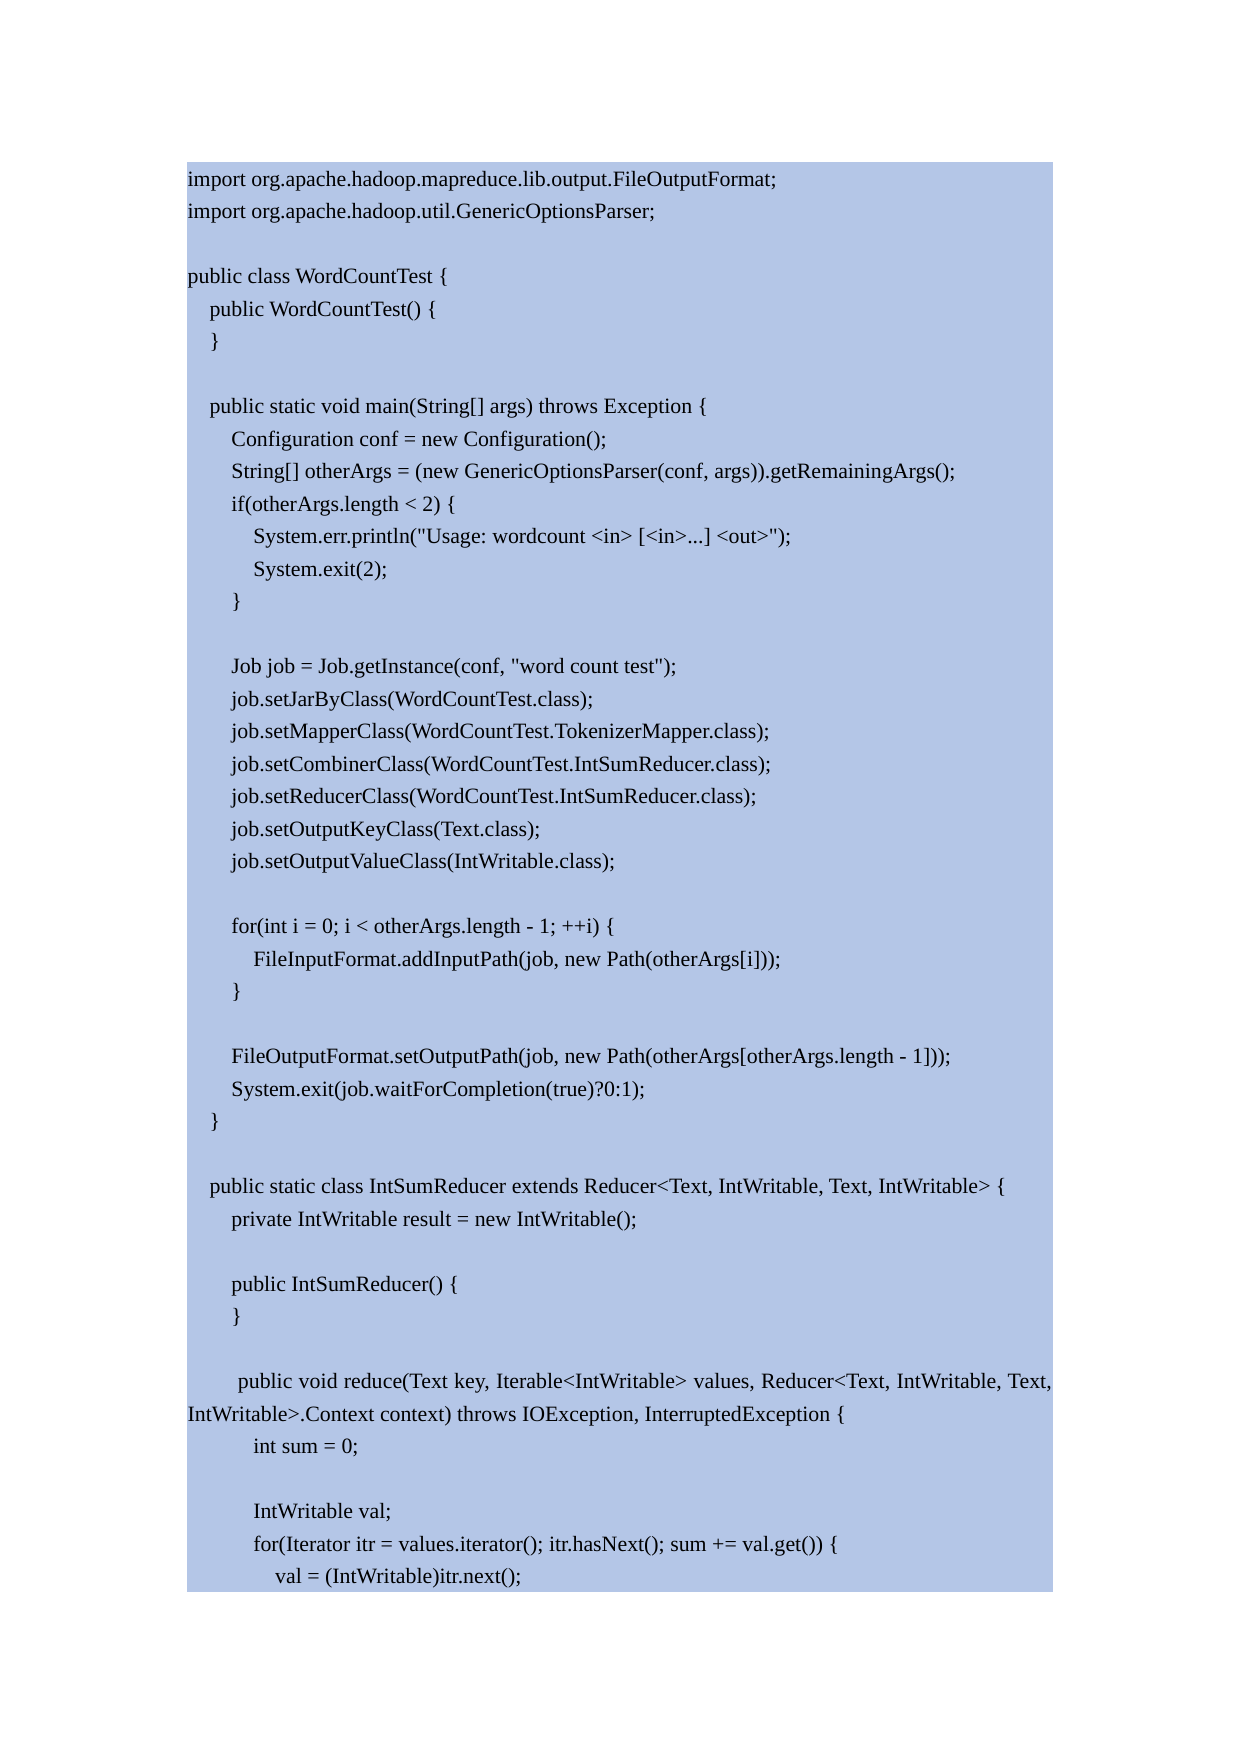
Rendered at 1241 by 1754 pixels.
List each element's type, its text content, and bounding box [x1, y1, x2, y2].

text import org.apache.hadoop.util.GenericOptionsParser; [187, 194, 1053, 227]
text public void reduce(Text key, Iterable<IntWritable> values, Reducer<Text, IntWritable, Text, IntWritable>.Context context) throws IOException, InterruptedException { [187, 1364, 1053, 1429]
text public static class IntSumReducer extends Reducer<Text, IntWritable, Text, IntWritable> { [187, 1169, 1053, 1202]
text job.setOutputValueClass(IntWritable.class); [187, 844, 1053, 877]
text job.setCombinerClass(WordCountTest.IntSumReducer.class); [187, 747, 1053, 779]
text Job job = Job.getInstance(conf, "word count test"); [187, 649, 1053, 682]
text System.err.println("Usage: wordcount <in> [<in>...] <out>"); [187, 519, 1053, 552]
text val = (IntWritable)itr.next(); [187, 1559, 1053, 1592]
text public IntSumReducer() { [187, 1267, 1053, 1299]
text job.setJarByClass(WordCountTest.class); [187, 682, 1053, 714]
text import org.apache.hadoop.mapreduce.lib.output.FileOutputFormat; [187, 162, 1053, 194]
text System.exit(2); [187, 552, 1053, 584]
text System.exit(job.waitForCompletion(true)?0:1); [187, 1072, 1053, 1104]
text Configuration conf = new Configuration(); [187, 422, 1053, 454]
text job.setReducerClass(WordCountTest.IntSumReducer.class); [187, 779, 1053, 812]
text int sum = 0; [187, 1429, 1053, 1462]
text FileOutputFormat.setOutputPath(job, new Path(otherArgs[otherArgs.length - 1])); [187, 1039, 1053, 1072]
text for(Iterator itr = values.iterator(); itr.hasNext(); sum += val.get()) { [187, 1527, 1053, 1559]
text } [187, 1299, 1053, 1332]
text IntWritable val; [187, 1494, 1053, 1527]
text } [187, 1104, 1053, 1137]
text FileInputFormat.addInputPath(job, new Path(otherArgs[i])); [187, 942, 1053, 974]
text private IntWritable result = new IntWritable(); [187, 1202, 1053, 1234]
text } [187, 584, 1053, 617]
text job.setOutputKeyClass(Text.class); [187, 812, 1053, 844]
text String[] otherArgs = (new GenericOptionsParser(conf, args)).getRemainingArgs(); [187, 454, 1053, 487]
text if(otherArgs.length < 2) { [187, 487, 1053, 519]
text } [187, 324, 1053, 357]
text job.setMapperClass(WordCountTest.TokenizerMapper.class); [187, 714, 1053, 747]
text public static void main(String[] args) throws Exception { [187, 389, 1053, 422]
text for(int i = 0; i < otherArgs.length - 1; ++i) { [187, 909, 1053, 942]
text } [187, 974, 1053, 1007]
text public WordCountTest() { [187, 292, 1053, 324]
text public class WordCountTest { [187, 259, 1053, 292]
